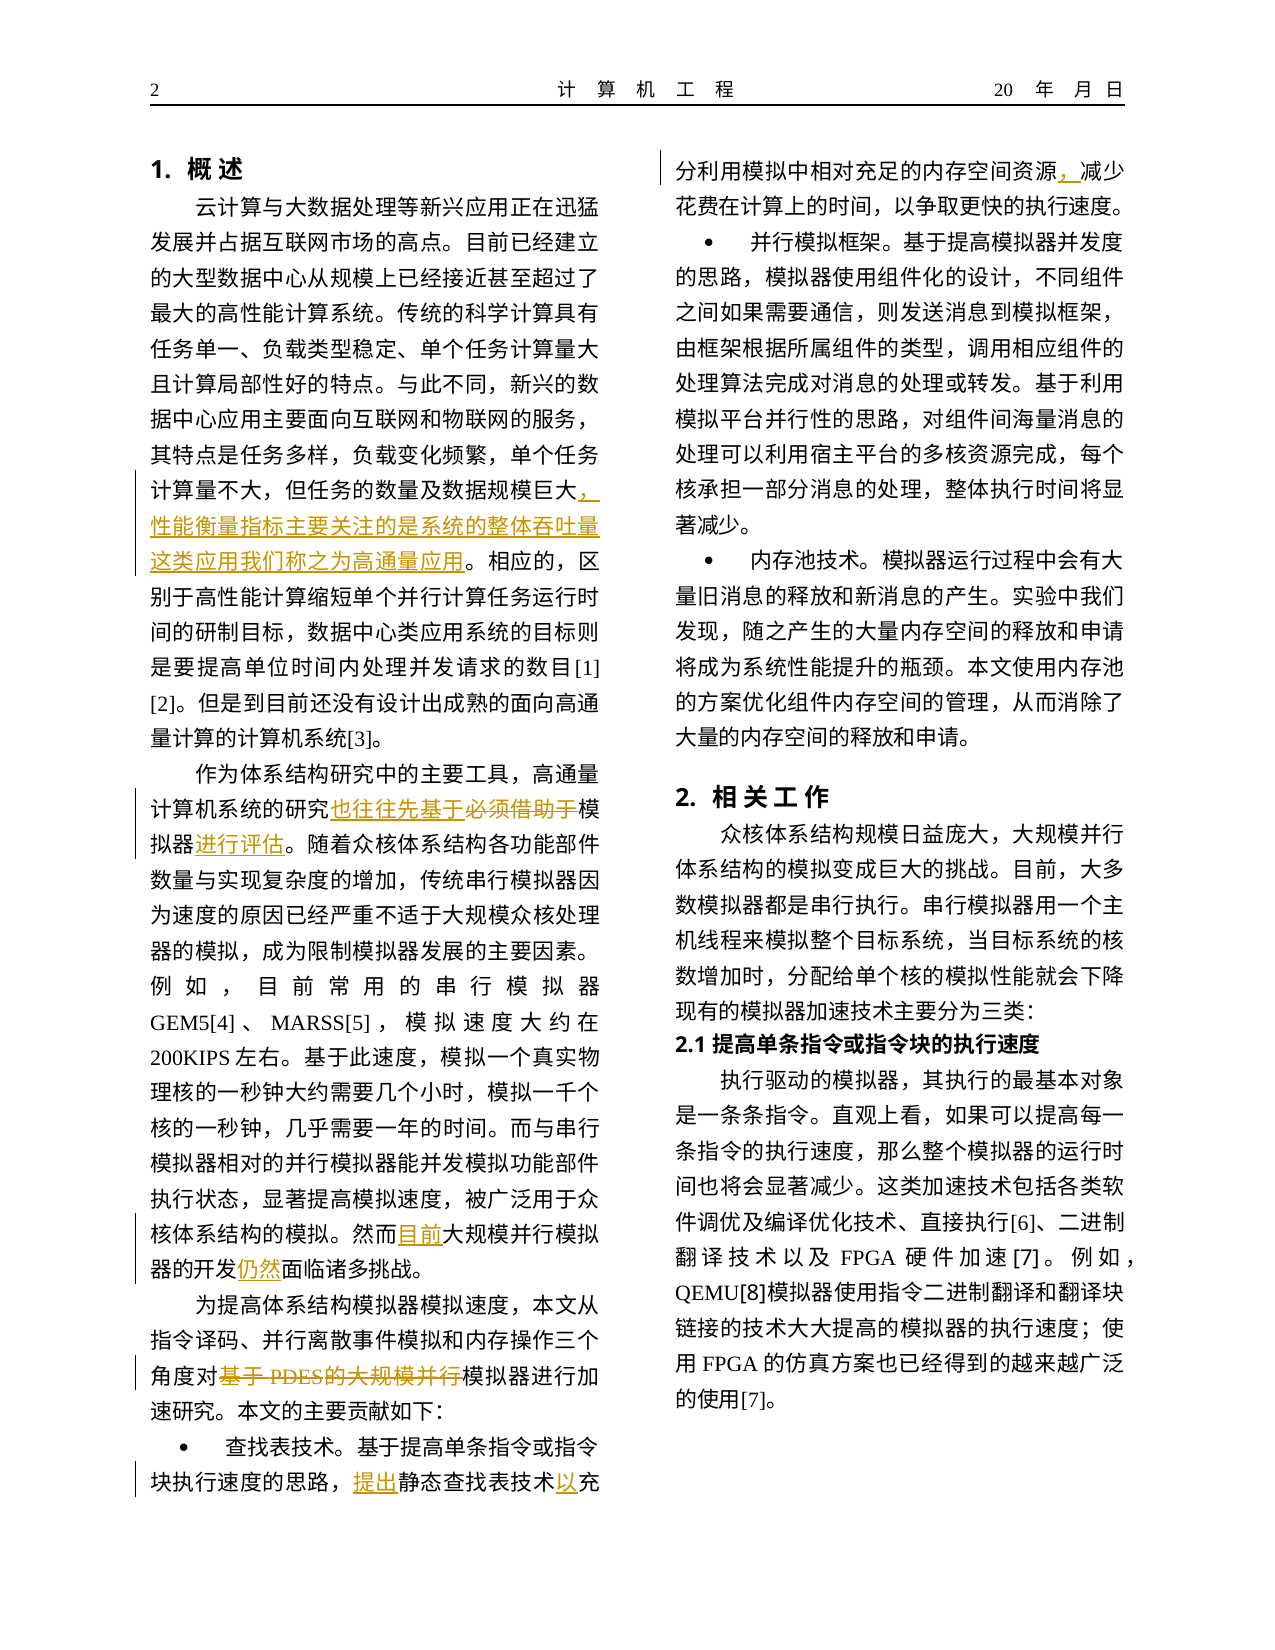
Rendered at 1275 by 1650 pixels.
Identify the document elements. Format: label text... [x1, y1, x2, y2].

text 云计算与大数据处理等新兴应用正在迅猛发展并占据互联网市场的高点。目前已经建立的大型数据中心从规模上已经接近甚至超过了最大的高性能计算系统。传统的科学计算具有任务单一、负载类型稳定、单个任务计算量大且计算局部性好的特点。与此不同，新兴的数据中心应用主要面向互联网和物联网的服务，其特点是任务多样，负载变化频繁，单个任务计算量不大，但任务的数量及数据规模巨大。相应的，区别于高性能计算缩短单个并行计算任务运行时间的研制目标，数据中心类应用系统的目标则是要提高单位时间内处理并发请求的数目[1][2]。但是到目前还没有设计出成熟的面向高通量计算的计算机系统[3]。 [150, 186, 600, 536]
list 并行模拟框架。基于提高模拟器并发度的思路，模拟器使用组件化的设计，不同组件之间如果需要通信，则发送消息到模拟框架，由框架根据所属组件的类型，调用相应组件的处理算法完成对消息的处理或转发。基于利用模拟平台并行性的思路，对组件间海量消息的处理可以利用宿主平台的多核资源完成，每个核承担一部分消息的处理，整体执行时间将显著减少。 [675, 221, 1125, 539]
list 查找表技术。基于提高单条指令或指令块执行速度的思路，静态查找表技术充分利用模拟中相对充足的内存空间资源减少花费在计算上的时间，以争取更快的执行速度。 [150, 1426, 600, 1497]
list 提高单条指令或指令块的执行速度 [675, 1026, 1125, 1059]
text 为提高体系结构模拟器模拟速度，本文从指令译码、并行离散事件模拟和内存操作三个角度对模拟器进行加速研究。本文的主要贡献如下： [150, 1284, 600, 1426]
text 云计算与大数据处理等新兴应用正在迅猛发展并占据互联网市场的高点。目前已经建立的大型数据中心从规模上已经接近甚至超过了最大的高性能计算系统。传统的科学计算具有任务单一、负载类型稳定、单个任务计算量大且计算局部性好的特点。与此不同，新兴的数据中心应用主要面向互联网和物联网的服务，其特点是任务多样，负载变化频繁，单个任务计算量不大，但任务的数量及数据规模巨大。相应的，区别于高性能计算缩短单个并行计算任务运行时间的研制目标，数据中心类应用系统的目标则是要提高单位时间内处理并发请求的数目[1][2]。但是到目前还没有设计出成熟的面向高通量计算的计算机系统[3]。 [150, 538, 600, 753]
text 众核体系结构规模日益庞大，大规模并行体系结构的模拟变成巨大的挑战。目前，大多数模拟器都是串行执行。串行模拟器用一个主机线程来模拟整个目标系统，当目标系统的核数增加时，分配给单个核的模拟性能就会下降。现有的模拟器加速技术主要分为三类： [675, 813, 1125, 1026]
subtitle 概 述 [150, 150, 600, 186]
subtitle 相 关 工 作 [675, 777, 1125, 813]
list 查找表技术。基于提高单条指令或指令块执行速度的思路，静态查找表技术充分利用模拟中相对充足的内存空间资源减少花费在计算上的时间，以争取更快的执行速度。 [675, 150, 1125, 221]
text 作为体系结构研究中的主要工具，高通量计算机系统的研究模拟器。随着众核体系结构各功能部件数量与实现复杂度的增加，传统串行模拟器因为速度的原因已经严重不适于大规模众核处理器的模拟，成为限制模拟器发展的主要因素。例如，目前常用的串行模拟器GEM5[4]、MARSS[5]，模拟速度大约在200KIPS左右。基于此速度，模拟一个真实物理核的一秒钟大约需要几个小时，模拟一千个核的一秒钟，几乎需要一年的时间。而与串行模拟器相对的并行模拟器能并发模拟功能部件执行状态，显著提高模拟速度，被广泛用于众核体系结构的模拟。然而大规模并行模拟器的开发面临诸多挑战。 [150, 753, 600, 1284]
text 执行驱动的模拟器，其执行的最基本对象是一条条指令。直观上看，如果可以提高每一条指令的执行速度，那么整个模拟器的运行时间也将会显著减少。这类加速技术包括各类软件调优及编译优化技术、直接执行[6]、二进制翻译技术以及FPGA硬件加速[7]。例如，QEMU[8]模拟器使用指令二进制翻译和翻译块链接的技术大大提高的模拟器的执行速度；使用FPGA的仿真方案也已经得到的越来越广泛的使用[7]。 [675, 1059, 1125, 1413]
list 内存池技术。模拟器运行过程中会有大量旧消息的释放和新消息的产生。实验中我们发现，随之产生的大量内存空间的释放和申请将成为系统性能提升的瓶颈。本文使用内存池的方案优化组件内存空间的管理，从而消除了大量的内存空间的释放和申请。 [675, 539, 1125, 752]
